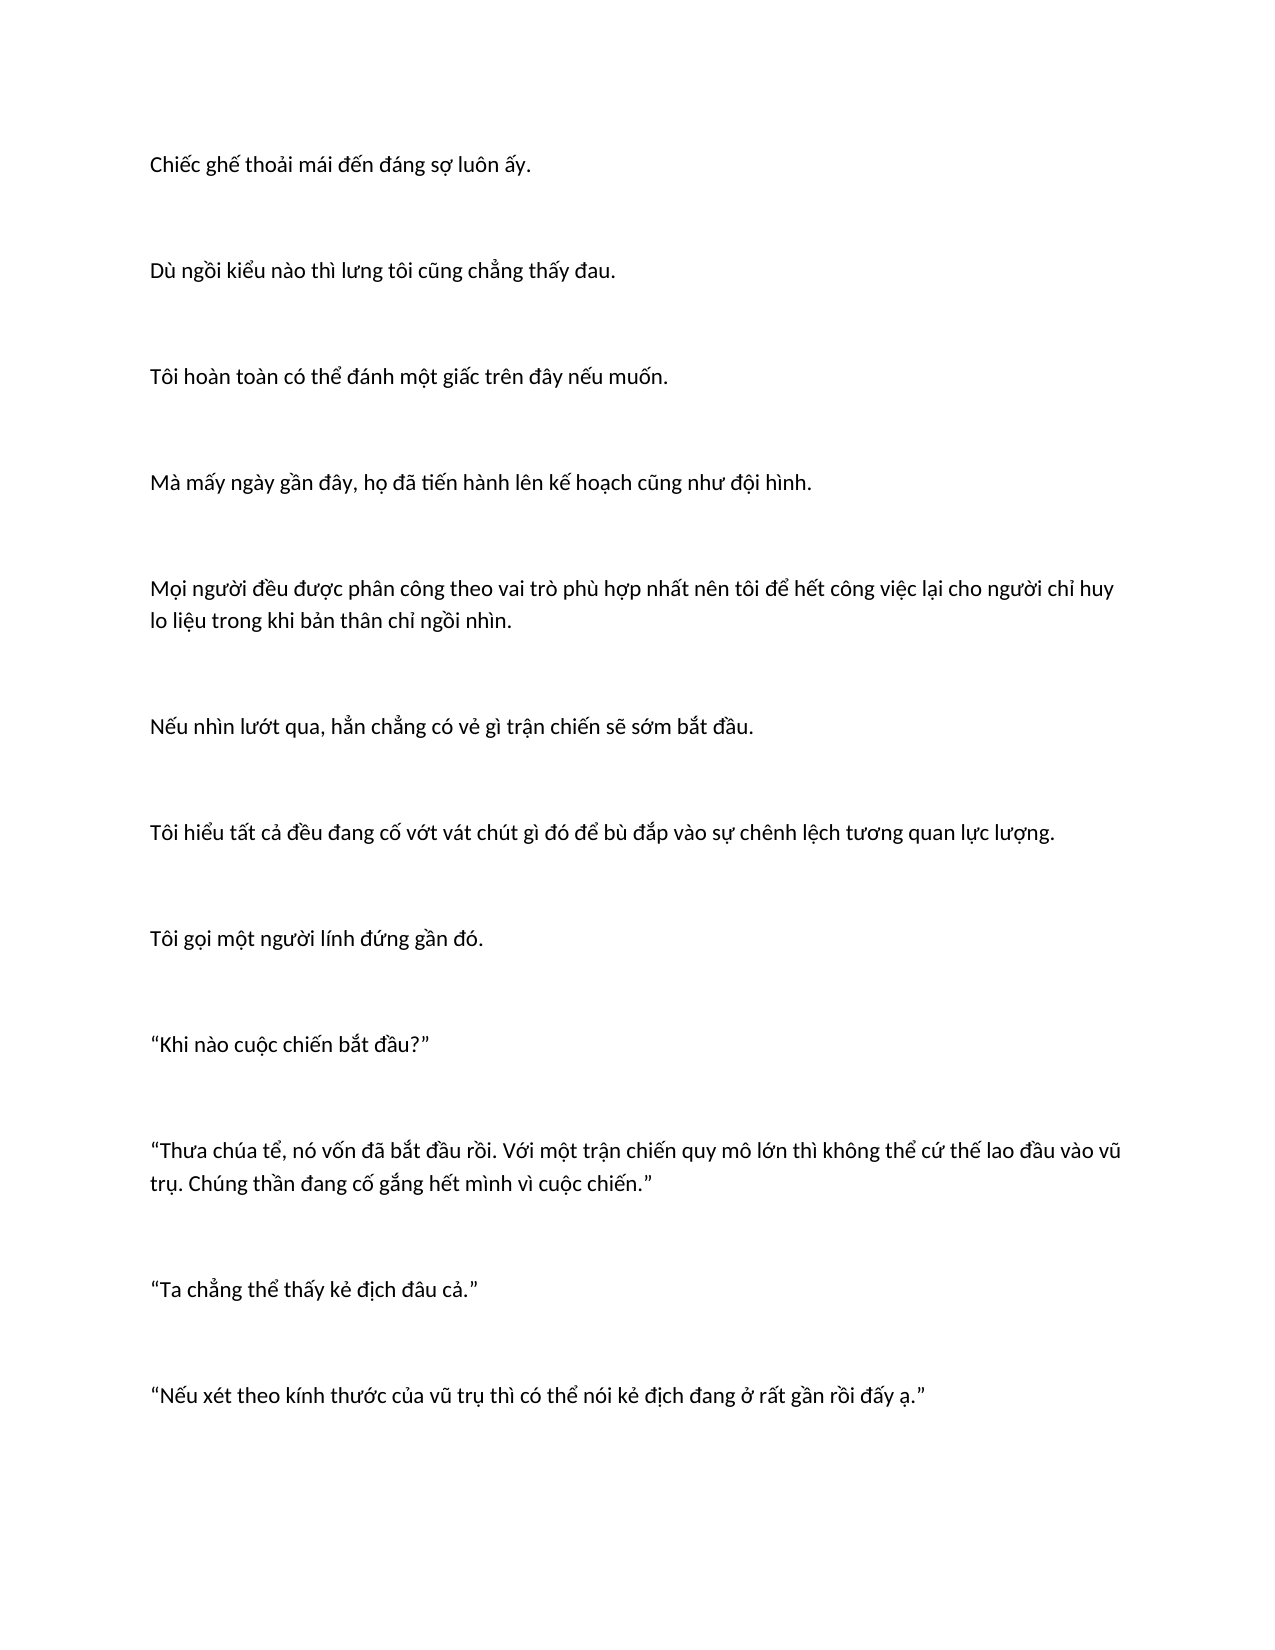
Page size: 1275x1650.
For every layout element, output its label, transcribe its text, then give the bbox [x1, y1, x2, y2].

text Tôi hoàn toàn có thể đánh một giấc trên đây nếu muốn. [150, 362, 1125, 390]
text “Ta chẳng thể thấy kẻ địch đâu cả.” [150, 1275, 1125, 1303]
text Tôi hiểu tất cả đều đang cố vớt vát chút gì đó để bù đắp vào sự chênh lệch tương quan lực lượng. [150, 818, 1125, 846]
text “Khi nào cuộc chiến bắt đầu?” [150, 1031, 1125, 1058]
text Tôi gọi một người lính đứng gần đó. [150, 924, 1125, 952]
text Mọi người đều được phân công theo vai trò phù hợp nhất nên tôi để hết công việc lại cho người chỉ huy lo liệu trong khi bản thân chỉ ngồi nhìn. [150, 574, 1125, 634]
text “Nếu xét theo kính thước của vũ trụ thì có thể nói kẻ địch đang ở rất gần rồi đấy ạ.” [150, 1381, 1125, 1409]
text Dù ngồi kiểu nào thì lưng tôi cũng chẳng thấy đau. [150, 256, 1125, 284]
text Nếu nhìn lướt qua, hẳn chẳng có vẻ gì trận chiến sẽ sớm bắt đầu. [150, 712, 1125, 740]
text Chiếc ghế thoải mái đến đáng sợ luôn ấy. [150, 150, 1125, 178]
text Mà mấy ngày gần đây, họ đã tiến hành lên kế hoạch cũng như đội hình. [150, 468, 1125, 496]
text “Thưa chúa tể, nó vốn đã bắt đầu rồi. Với một trận chiến quy mô lớn thì không thể cứ thế lao đầu vào vũ trụ. Chúng thần đang cố gắng hết mình vì cuộc chiến.” [150, 1137, 1125, 1197]
